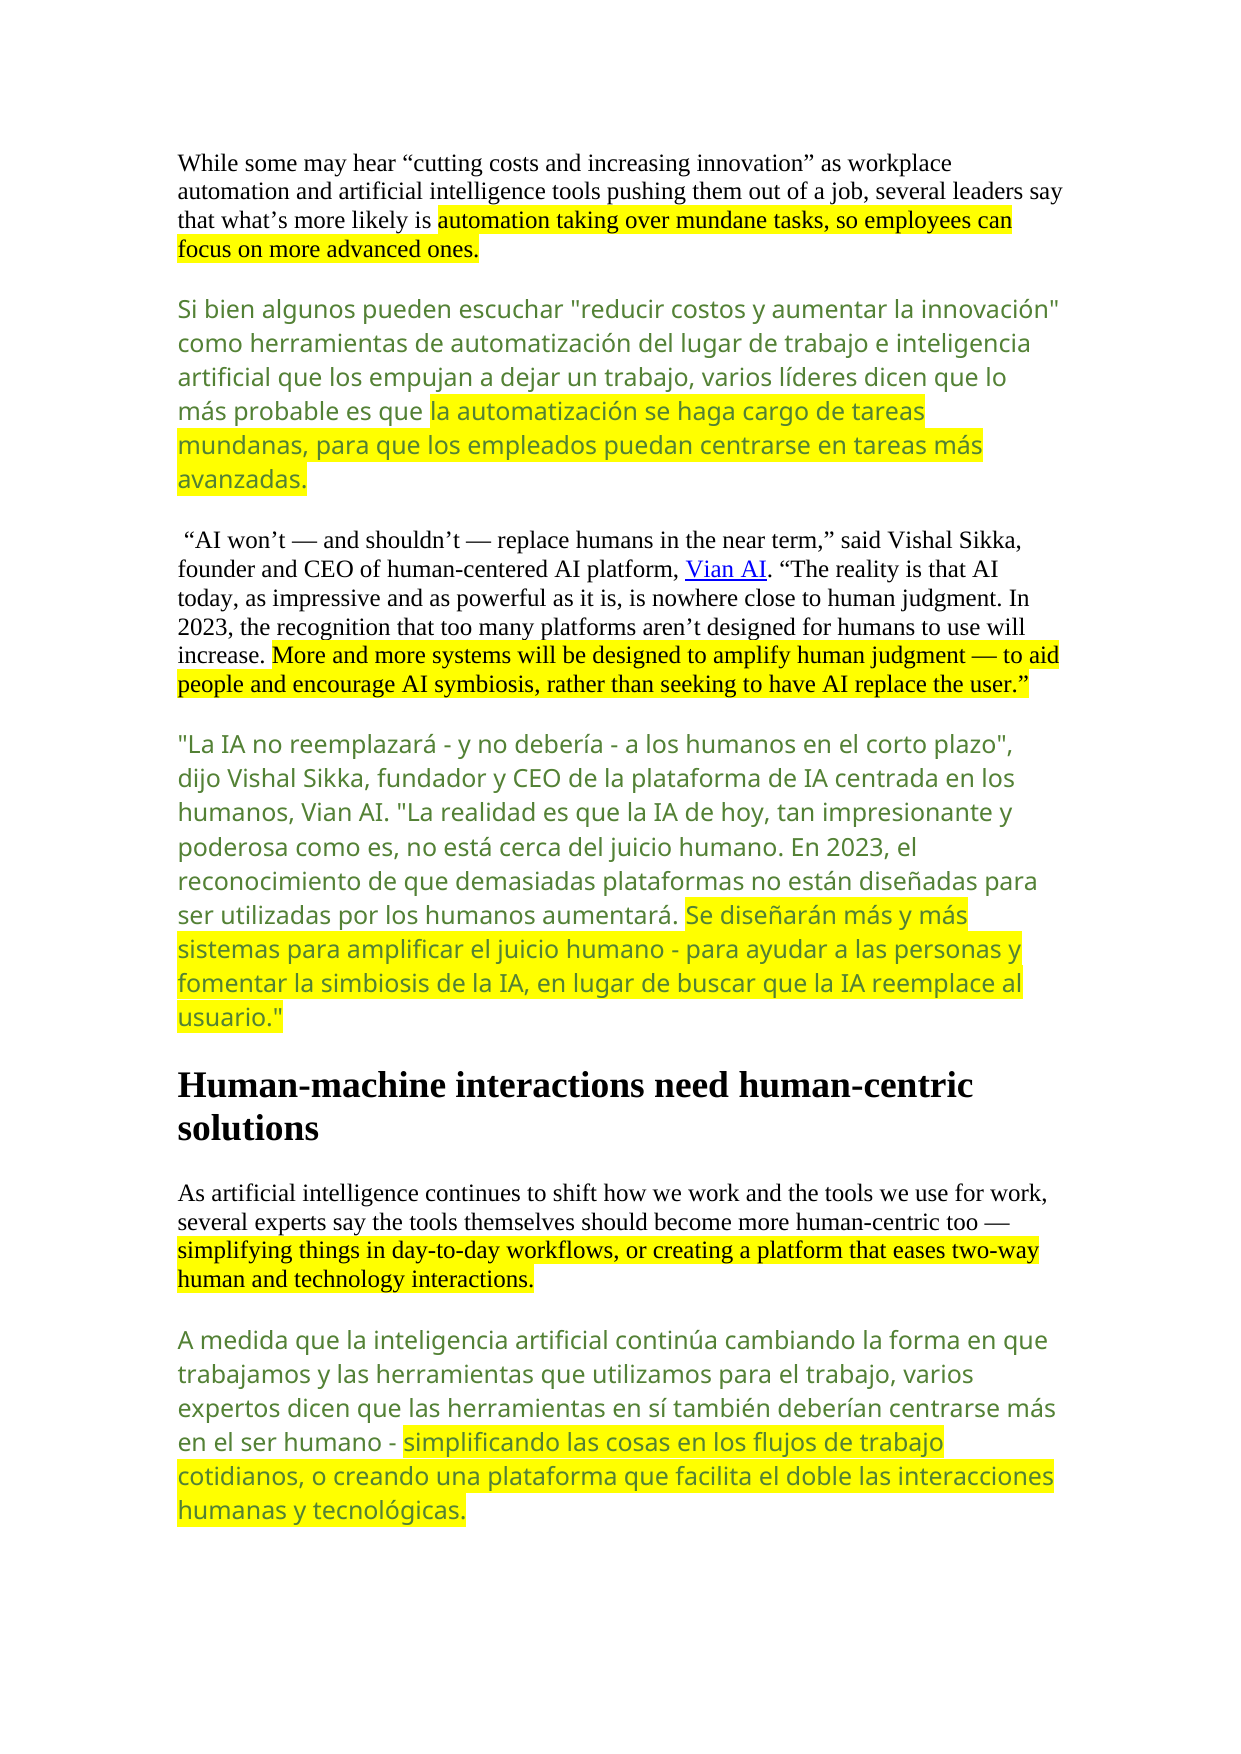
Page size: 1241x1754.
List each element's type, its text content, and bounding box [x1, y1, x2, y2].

text As artificial intelligence continues to shift how we work and the tools we use for work, several experts say the tools themselves should become more human-centric too — simplifying things in day-to-day workflows, or creating a platform that eases two-way human and technology interactions. [177, 1178, 1063, 1293]
text Human-machine interactions need human-centric solutions [177, 1063, 1063, 1149]
text "La IA no reemplazará - y no debería - a los humanos en el corto plazo", dijo Vishal Sikka, fundador y CEO de la plataforma de IA centrada en los humanos, Vian AI. "La realidad es que la IA de hoy, tan impresionante y poderosa como es, no está cerca del juicio humano. En 2023, el reconocimiento de que demasiadas plataformas no están diseñadas para ser utilizadas por los humanos aumentará. Se diseñarán más y más sistemas para amplificar el juicio humano - para ayudar a las personas y fomentar la simbiosis de la IA, en lugar de buscar que la IA reemplace al usuario." [177, 727, 1063, 1033]
text A medida que la inteligencia artificial continúa cambiando la forma en que trabajamos y las herramientas que utilizamos para el trabajo, varios expertos dicen que las herramientas en sí también deberían centrarse más en el ser humano - simplificando las cosas en los flujos de trabajo cotidianos, o creando una plataforma que facilita el doble las interacciones humanas y tecnológicas. [177, 1322, 1063, 1527]
text While some may hear “cutting costs and increasing innovation” as workplace automation and artificial intelligence tools pushing them out of a job, several leaders say that what’s more likely is automation taking over mundane tasks, so employees can focus on more advanced ones. [177, 148, 1063, 263]
text “AI won’t — and shouldn’t — replace humans in the near term,” said Vishal Sikka, founder and CEO of human-centered AI platform, Vian AI. “The reality is that AI today, as impressive and as powerful as it is, is nowhere close to human judgment. In 2023, the recognition that too many platforms aren’t designed for humans to use will increase. More and more systems will be designed to amplify human judgment — to aid people and encourage AI symbiosis, rather than seeking to have AI replace the user.” [177, 525, 1063, 698]
text Si bien algunos pueden escuchar "reducir costos y aumentar la innovación" como herramientas de automatización del lugar de trabajo e inteligencia artificial que los empujan a dejar un trabajo, varios líderes dicen que lo más probable es que la automatización se haga cargo de tareas mundanas, para que los empleados puedan centrarse en tareas más avanzadas. [177, 292, 1063, 496]
